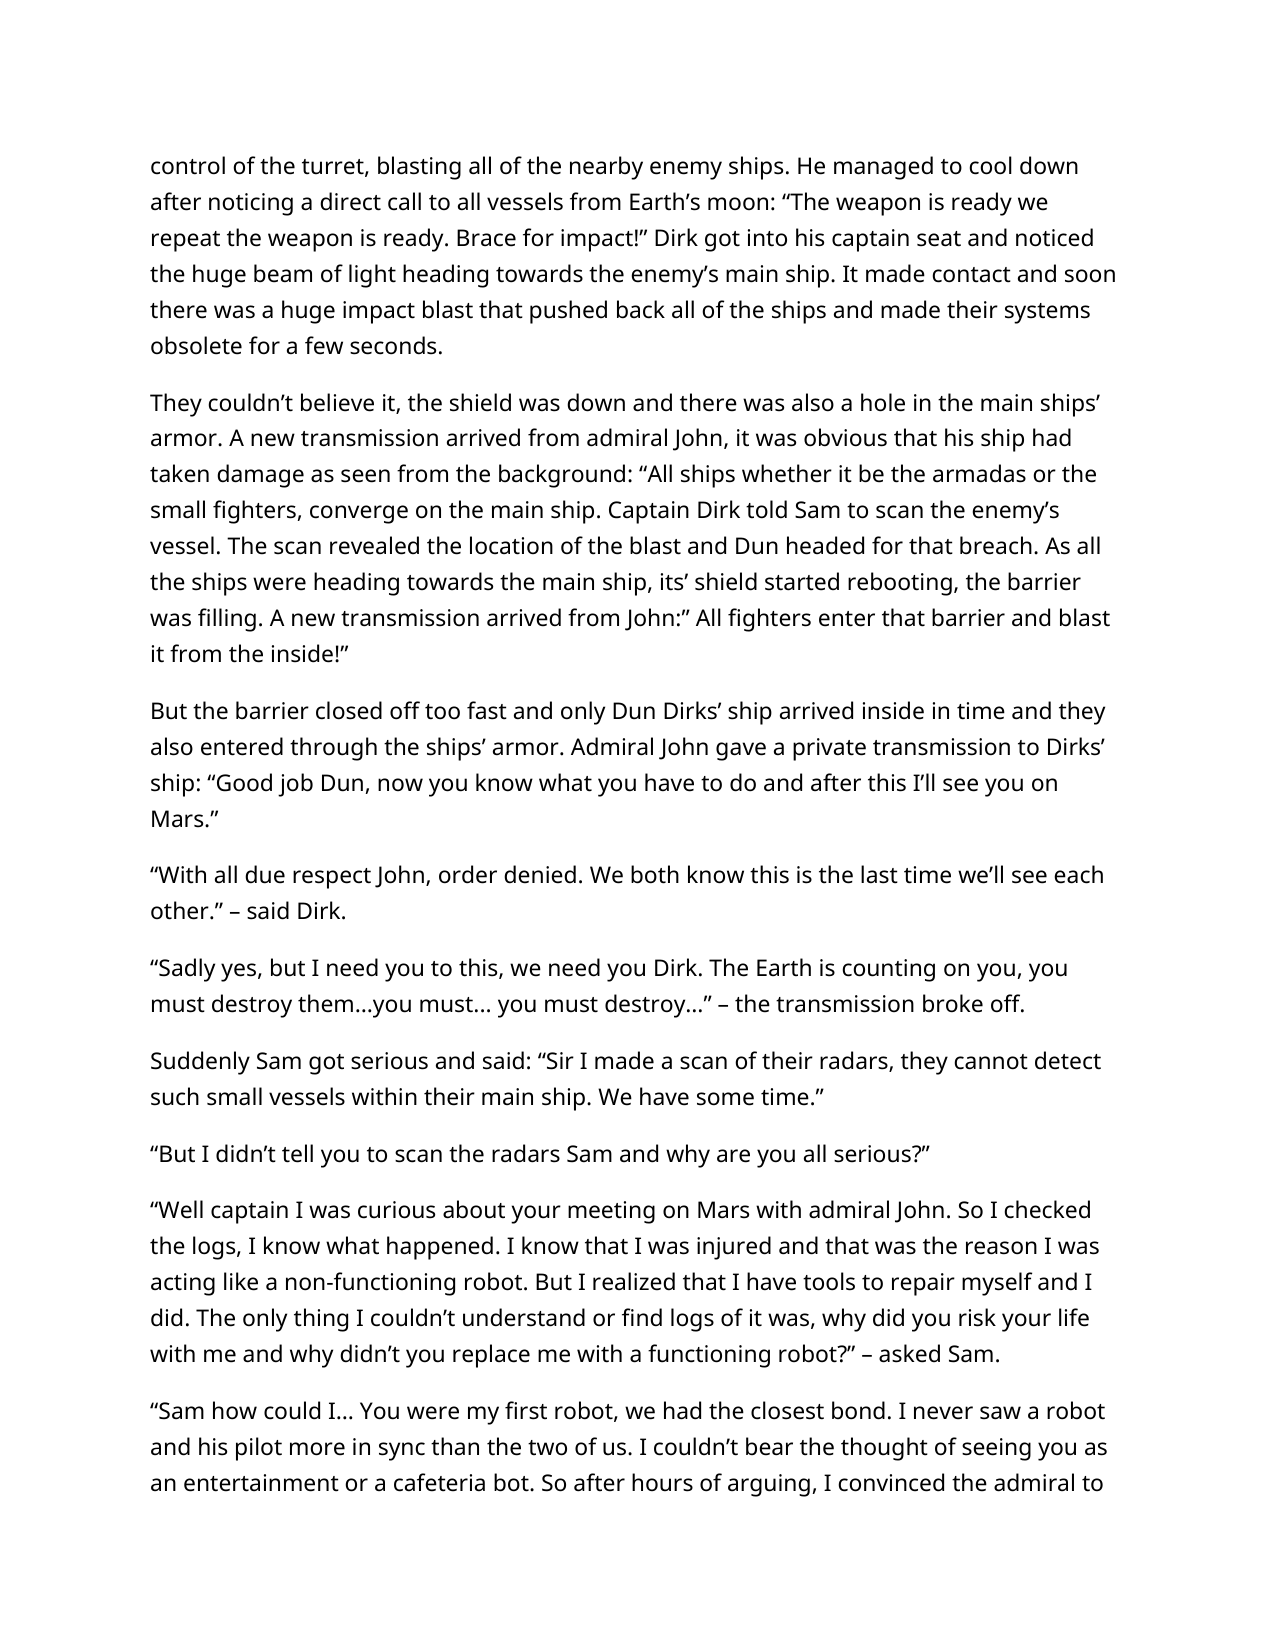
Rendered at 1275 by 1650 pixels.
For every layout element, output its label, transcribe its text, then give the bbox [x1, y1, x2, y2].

text “With all due respect John, order denied. We both know this is the last time we’ll see each other.” – said Dirk. [150, 859, 1125, 927]
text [150, 1395, 1125, 1498]
text They couldn’t believe it, the shield was down and there was also a hole in the main ships’ armor. A new transmission arrived from admiral John, it was obvious that his ship had taken damage as seen from the background: “All ships whether it be the armadas or the small fighters, converge on the main ship. Captain Dirk told Sam to scan the enemy’s vessel. The scan revealed the location of the blast and Dun headed for that breach. As all the ships were heading towards the main ship, its’ shield started rebooting, the barrier was filling. A new transmission arrived from John:” All fighters enter that barrier and blast it from the inside!” [150, 386, 1125, 669]
text Suddenly Sam got serious and said: “Sir I made a scan of their radars, they cannot detect such small vessels within their main ship. We have some time.” [150, 1045, 1125, 1112]
text But the barrier closed off too fast and only Dun Dirks’ ship arrived inside in time and they also entered through the ships’ armor. Admiral John gave a private transmission to Dirks’ ship: “Good job Dun, now you know what you have to do and after this I’ll see you on Mars.” [150, 695, 1125, 834]
text “Well captain I was curious about your meeting on Mars with admiral John. So I checked the logs, I know what happened. I know that I was injured and that was the reason I was acting like a non-functioning robot. But I realized that I have tools to repair myself and I did. The only thing I couldn’t understand or find logs of it was, why did you risk your life with me and why didn’t you replace me with a functioning robot?” – asked Sam. [150, 1194, 1125, 1369]
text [150, 150, 1125, 361]
text “But I didn’t tell you to scan the radars Sam and why are you all serious?” [150, 1137, 1125, 1169]
text “Sadly yes, but I need you to this, we need you Dirk. The Earth is counting on you, you must destroy them…you must... you must destroy…” – the transmission broke off. [150, 952, 1125, 1019]
